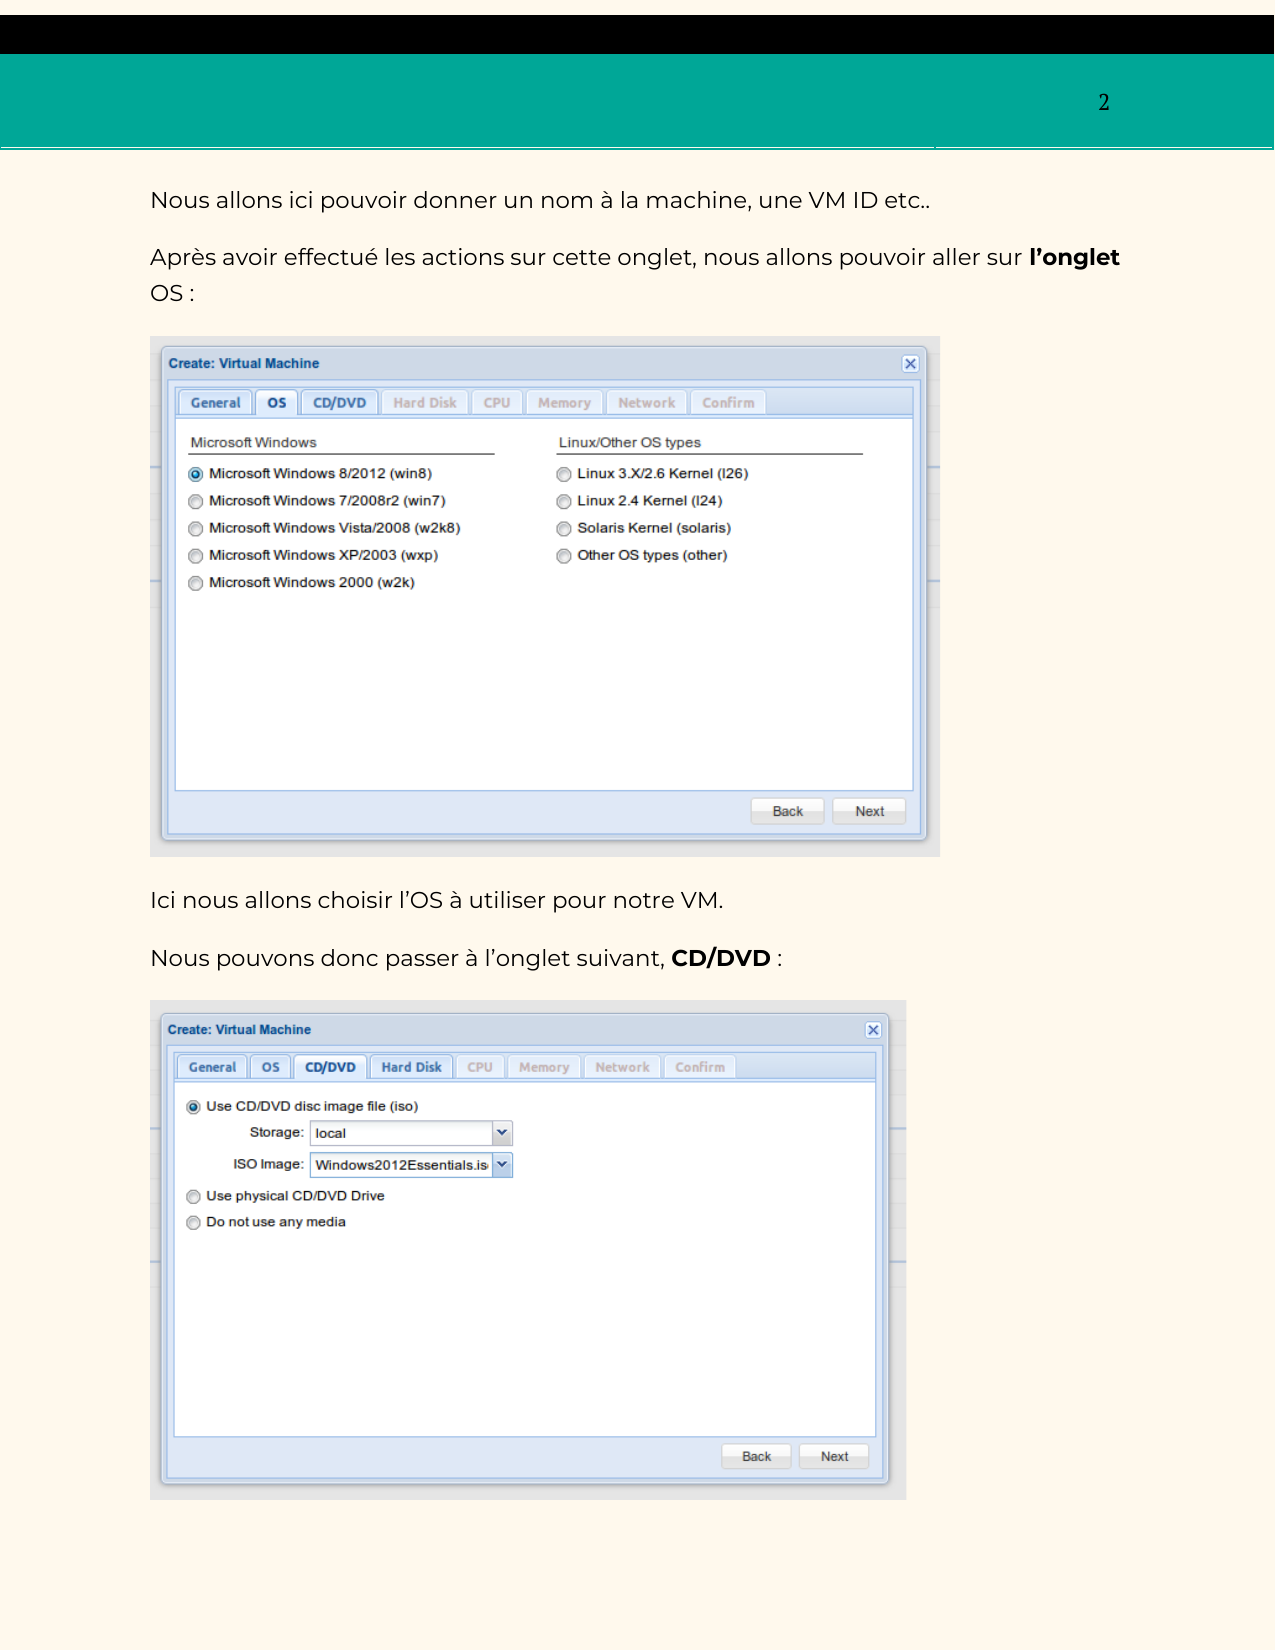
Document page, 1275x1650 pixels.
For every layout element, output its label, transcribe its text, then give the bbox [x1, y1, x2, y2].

picture [150, 1000, 907, 1500]
text Nous allons ici pouvoir donner un nom à la machine, une VM ID etc.. [150, 186, 1127, 214]
text Après avoir effectué les actions sur cette onglet, nous allons pouvoir aller sur l’onglet OS : [150, 243, 1127, 307]
picture [150, 336, 941, 857]
text Nous pouvons donc passer à l’onglet suivant, CD/DVD : [150, 944, 1127, 972]
text Ici nous allons choisir l’OS à utiliser pour notre VM. [150, 887, 1127, 914]
